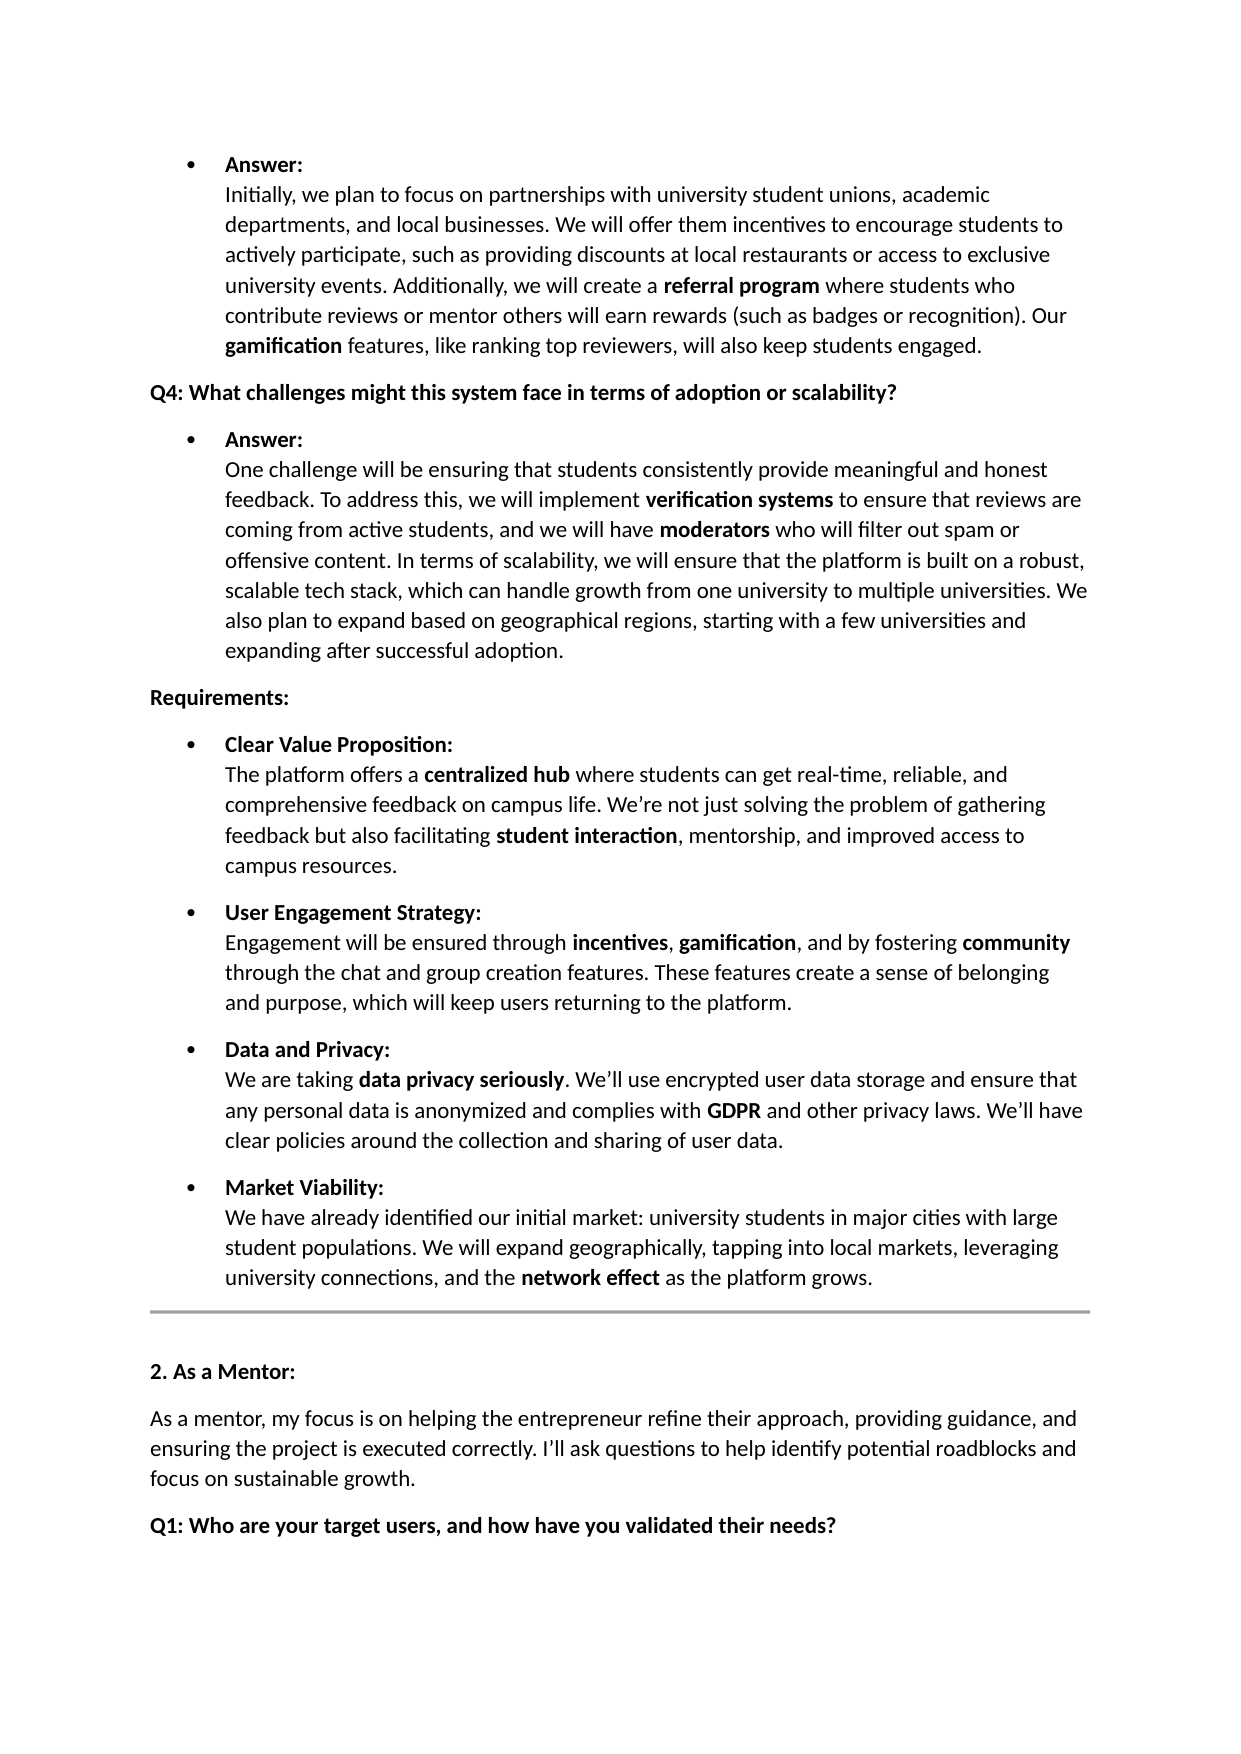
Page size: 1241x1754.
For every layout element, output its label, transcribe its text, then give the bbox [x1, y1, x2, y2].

text Q1: Who are your target users, and how have you validated their needs? [150, 1511, 1090, 1539]
text Q4: What challenges might this system face in terms of adoption or scalability? [150, 378, 1090, 406]
text 2. As a Mentor: [150, 1357, 1090, 1385]
text Requirements: [150, 683, 1090, 711]
list Answer: One challenge will be ensuring that students consistently provide meaningful and honest feedback. To address this, we will implement verification systems to ensure that reviews are coming from active students, and we will have moderators who will filter out spam or offensive content. In terms of scalability, we will ensure that the platform is built on a robust, scalable tech stack, which can handle growth from one university to multiple universities. We also plan to expand based on geographical regions, starting with a few universities and expanding after successful adoption. [187, 425, 1090, 664]
list Clear Value Proposition: The platform offers a centralized hub where students can get real-time, reliable, and comprehensive feedback on campus life. We’re not just solving the problem of gathering feedback but also facilitating student interaction, mentorship, and improved access to campus resources. [187, 730, 1090, 879]
text As a mentor, my focus is on helping the entrepreneur refine their approach, providing guidance, and ensuring the project is executed correctly. I’ll ask questions to help identify potential roadblocks and focus on sustainable growth. [150, 1404, 1090, 1493]
list User Engagement Strategy: Engagement will be ensured through incentives, gamification, and by fostering community through the chat and group creation features. These features create a sense of belonging and purpose, which will keep users returning to the platform. [187, 898, 1090, 1017]
list Market Viability: We have already identified our initial market: university students in major cities with large student populations. We will expand geographically, tapping into local markets, leveraging university connections, and the network effect as the platform grows. [187, 1173, 1090, 1292]
list Answer: Initially, we plan to focus on partnerships with university student unions, academic departments, and local businesses. We will offer them incentives to encourage students to actively participate, such as providing discounts at local restaurants or access to exclusive university events. Additionally, we will create a referral program where students who contribute reviews or mentor others will earn rewards (such as badges or recognition). Our gamification features, like ranking top reviewers, will also keep students engaged. [187, 150, 1090, 359]
list Data and Privacy: We are taking data privacy seriously. We’ll use encrypted user data storage and ensure that any personal data is anonymized and complies with GDPR and other privacy laws. We’ll have clear policies around the collection and sharing of user data. [187, 1035, 1090, 1154]
